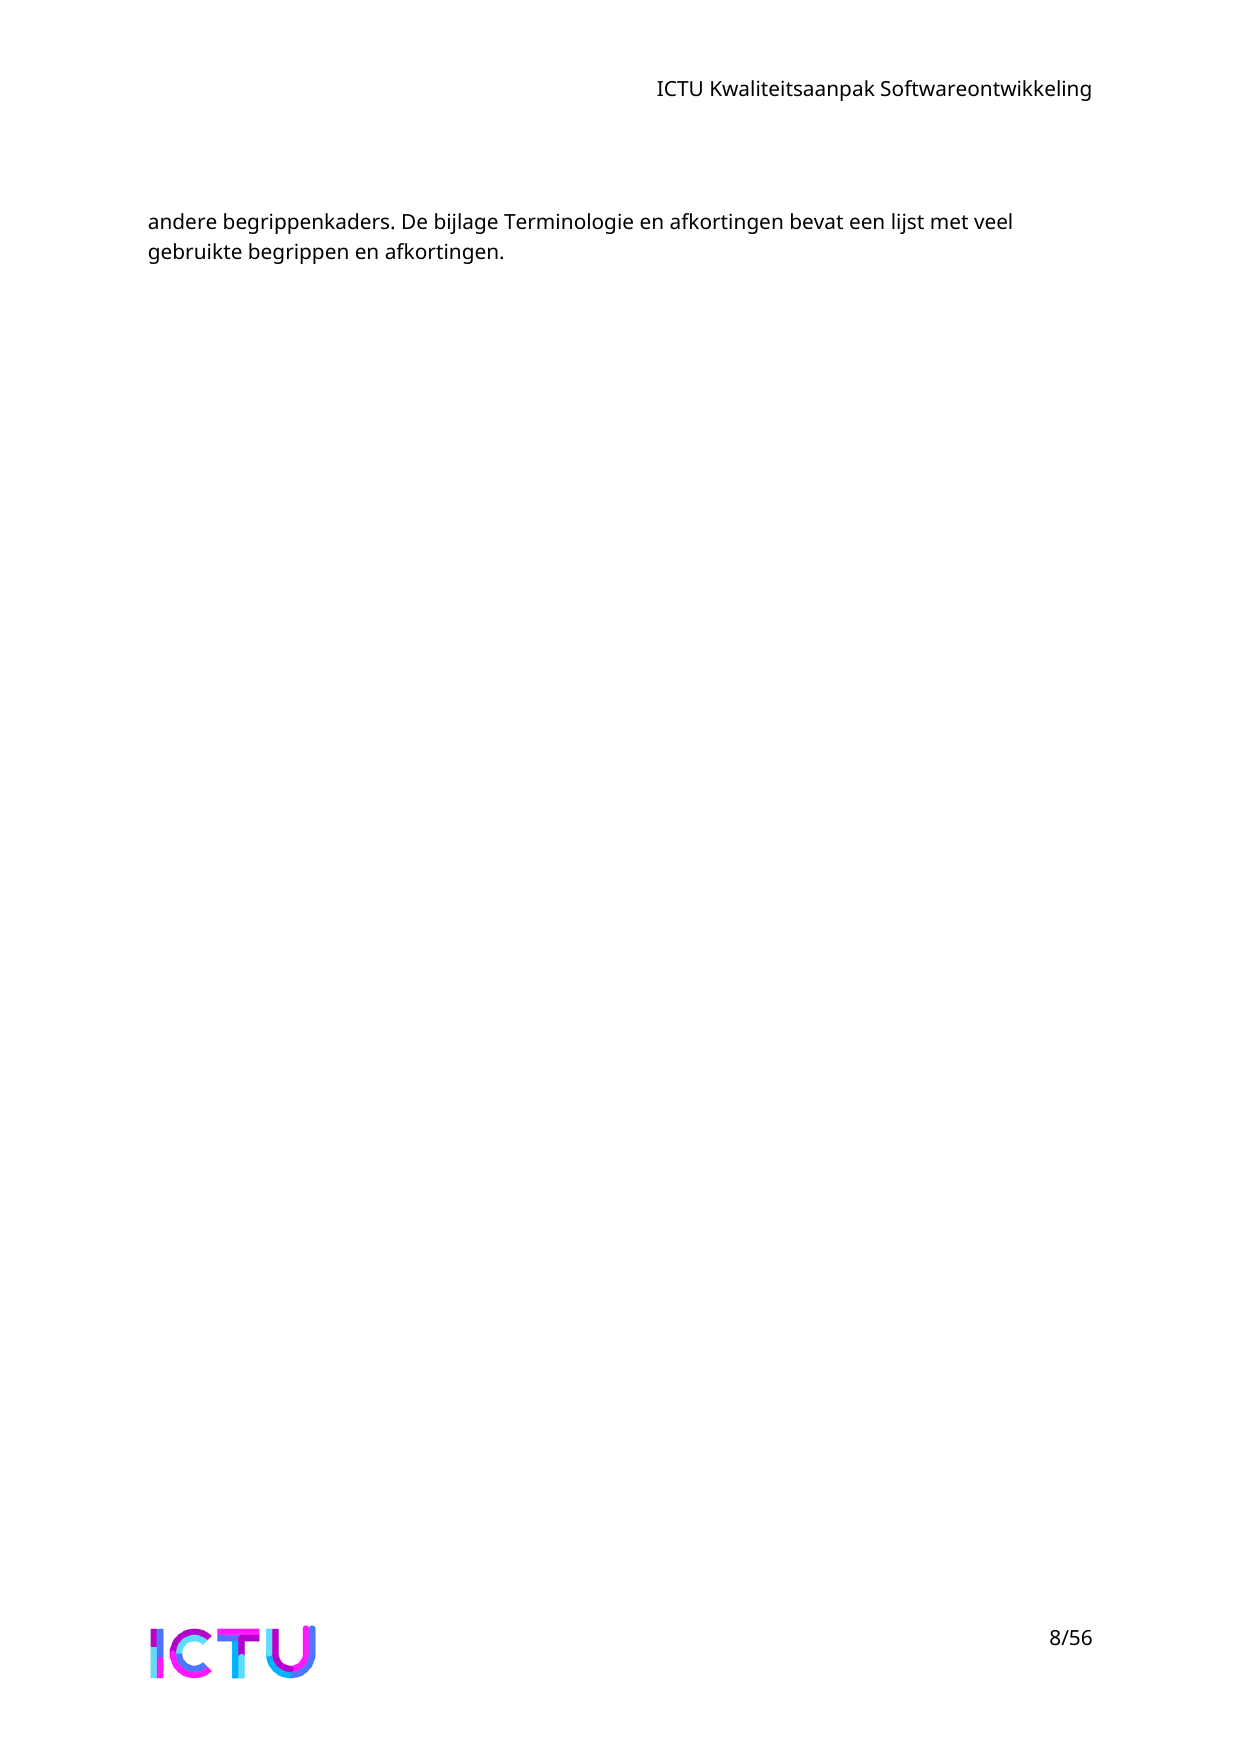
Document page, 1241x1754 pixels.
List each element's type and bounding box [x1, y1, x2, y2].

text [148, 207, 1092, 266]
picture [148, 1623, 319, 1683]
